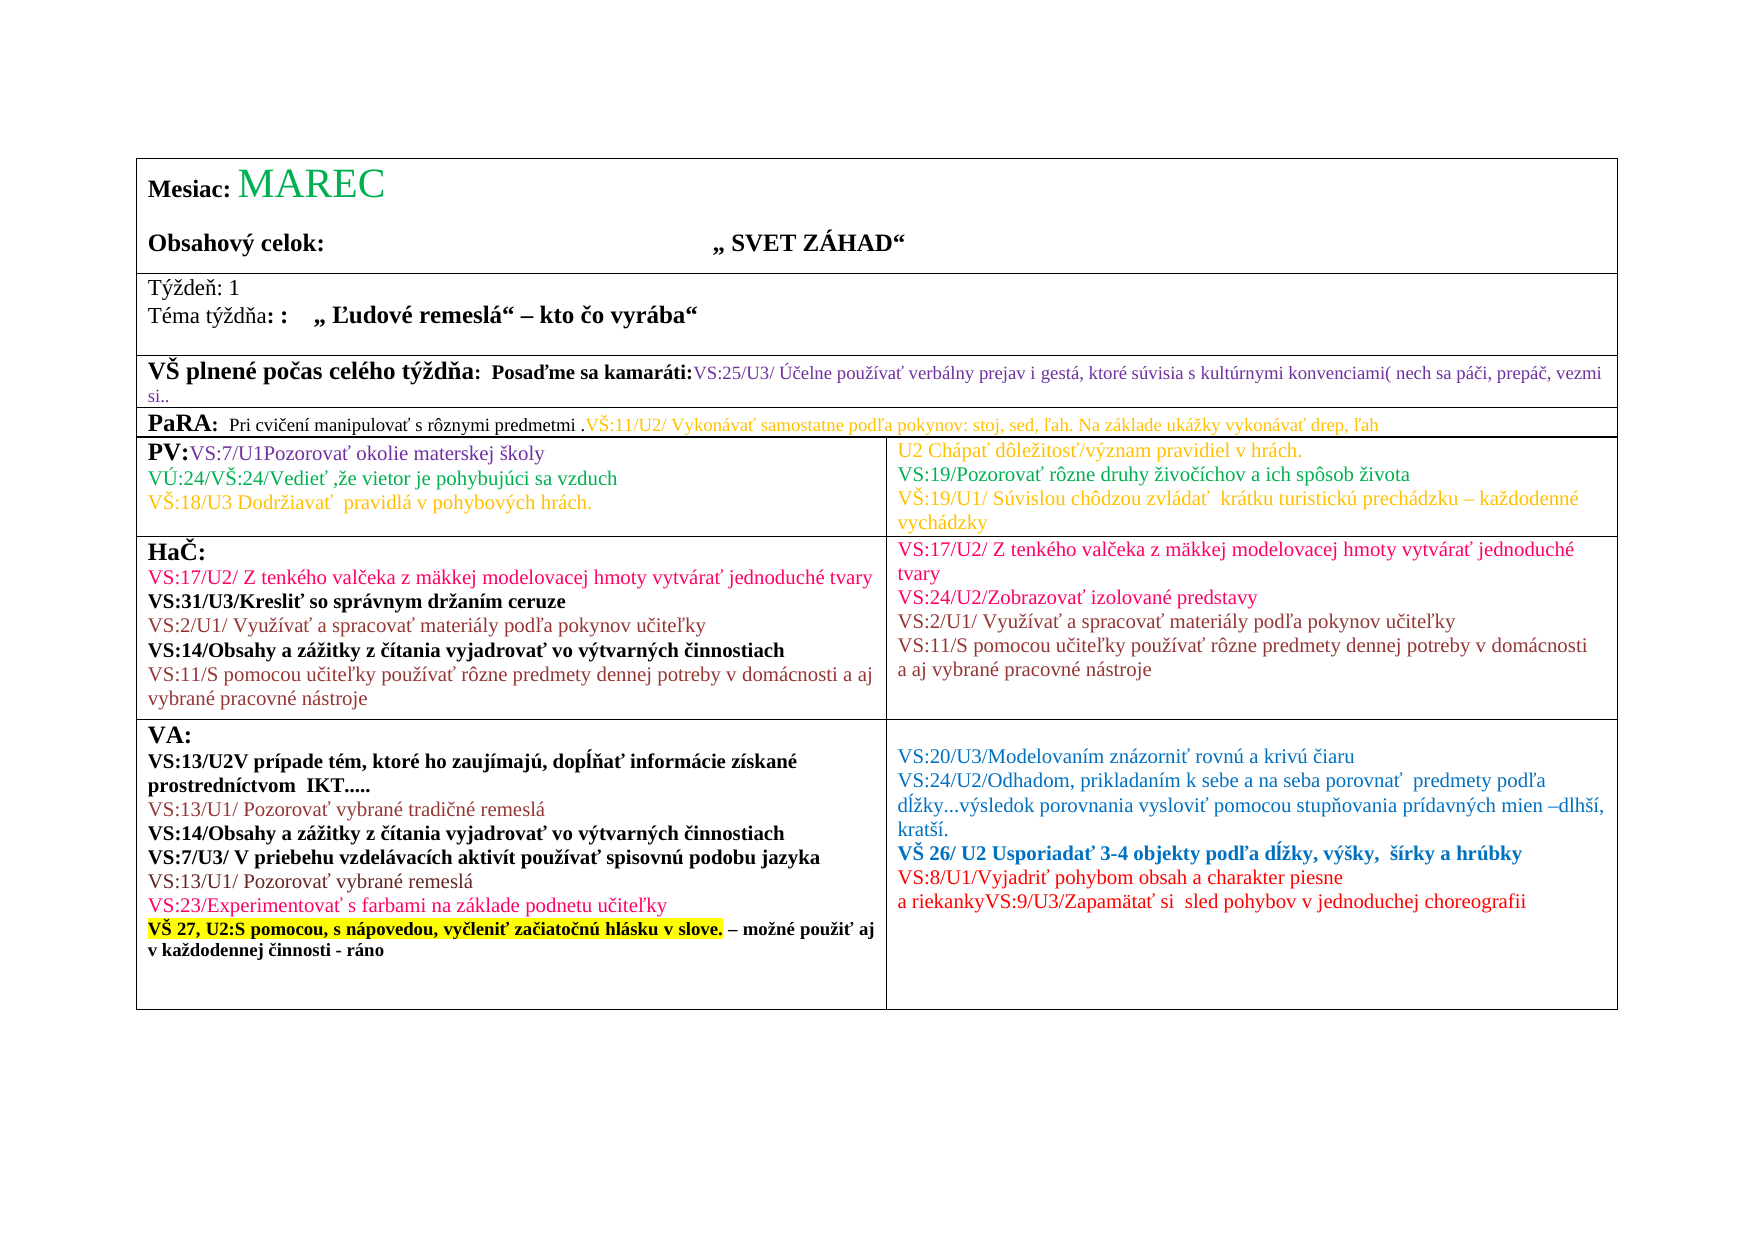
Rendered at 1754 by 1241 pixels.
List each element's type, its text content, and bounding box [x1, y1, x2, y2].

table_cell PV:VS:7/U1Pozorovať okolie materskej školy VÚ:24/VŠ:24/Vedieť ,že vietor je pohybujúci sa vzduch VŠ:18/U3 Dodržiavať pravidlá v pohybových hrách. [137, 438, 886, 536]
table_cell U2 Chápať dôležitosť/význam pravidiel v hrách. VS:19/Pozorovať rôzne druhy živočíchov a ich spôsob života VŠ:19/U1/ Súvislou chôdzou zvládať krátku turistickú prechádzku – každodenné vychádzky [887, 438, 1617, 536]
table_cell VS:20/U3/Modelovaním znázorniť rovnú a krivú čiaru VS:24/U2/Odhadom, prikladaním k sebe a na seba porovnať predmety podľa dĺžky...výsledok porovnania vysloviť pomocou stupňovania prídavných mien –dlhší, kratší. VŠ 26/ U2 Usporiadať 3-4 objekty podľa dĺžky, výšky, šírky a hrúbky VS:8/U1/Vyjadriť pohybom obsah a charakter piesne a riekankyVS:9/U3/Zapamätať si sled pohybov v jednoduchej choreografii [887, 720, 1617, 1009]
table_cell Týždeň: 1 Téma týždňa: : „ Ľudové remeslá“ – kto čo vyrába“ [137, 274, 1617, 355]
table_cell VA: VS:13/U2V prípade tém, ktoré ho zaujímajú, dopĺňať informácie získané prostredníctvom IKT..... VS:13/U1/ Pozorovať vybrané tradičné remeslá VS:14/Obsahy a zážitky z čítania vyjadrovať vo výtvarných činnostiach VS:7/U3/ V priebehu vzdelávacích aktivít používať spisovnú podobu jazyka VS:13/U1/ Pozorovať vybrané remeslá VS:23/Experimentovať s farbami na základe podnetu učiteľky VŠ 27, U2:S pomocou, s nápovedou, vyčleniť začiatočnú hlásku v slove. – možné použiť aj v každodennej činnosti - ráno [137, 720, 886, 1009]
table_cell PaRA: Pri cvičení manipulovať s rôznymi predmetmi .VŠ:11/U2/ Vykonávať samostatne podľa pokynov: stoj, sed, ľah. Na základe ukážky vykonávať drep, ľah [137, 408, 1617, 436]
table_header Mesiac: MAREC Obsahový celok: „ SVET ZÁHAD“ [137, 159, 1617, 273]
table_cell HaČ: VS:17/U2/ Z tenkého valčeka z mäkkej modelovacej hmoty vytvárať jednoduché tvary VS:31/U3/Kresliť so správnym držaním ceruze VS:2/U1/ Využívať a spracovať materiály podľa pokynov učiteľky VS:14/Obsahy a zážitky z čítania vyjadrovať vo výtvarných činnostiach VS:11/S pomocou učiteľky používať rôzne predmety dennej potreby v domácnosti a aj vybrané pracovné nástroje [137, 537, 886, 719]
table_cell VS:17/U2/ Z tenkého valčeka z mäkkej modelovacej hmoty vytvárať jednoduché tvary VS:24/U2/Zobrazovať izolované predstavy VS:2/U1/ Využívať a spracovať materiály podľa pokynov učiteľky VS:11/S pomocou učiteľky používať rôzne predmety dennej potreby v domácnosti a aj vybrané pracovné nástroje [887, 537, 1617, 719]
table_cell VŠ plnené počas celého týždňa: Posaďme sa kamaráti:VS:25/U3/ Účelne používať verbálny prejav i gestá, ktoré súvisia s kultúrnymi konvenciami( nech sa páči, prepáč, vezmi si.. [137, 356, 1617, 407]
